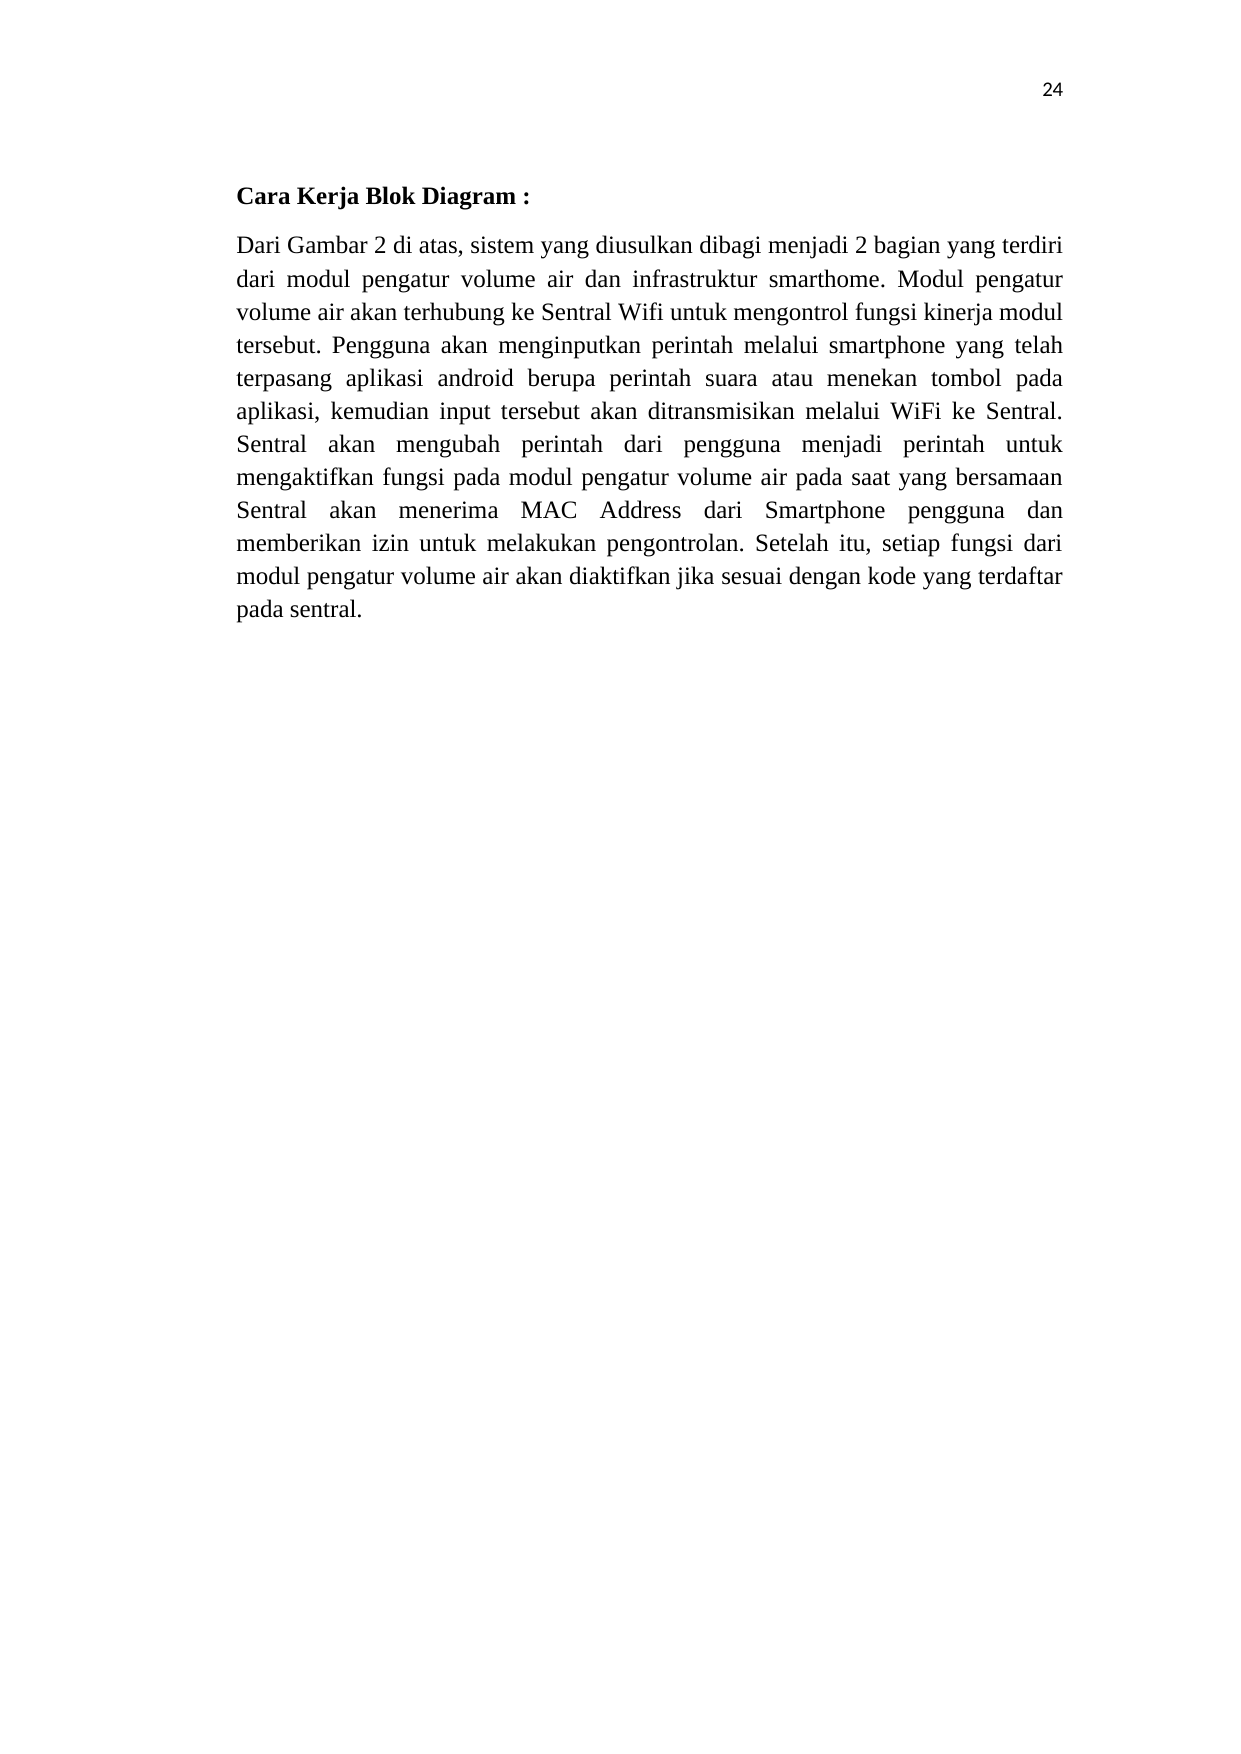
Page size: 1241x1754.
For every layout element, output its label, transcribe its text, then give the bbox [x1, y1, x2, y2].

text Cara Kerja Blok Diagram : [236, 181, 1055, 210]
text Dari Gambar 2 di atas, sistem yang diusulkan dibagi menjadi 2 bagian yang terdiri dari modul pengatur volume air dan infrastruktur smarthome. Modul pengatur volume air akan terhubung ke Sentral Wifi untuk mengontrol fungsi kinerja modul tersebut. Pengguna akan menginputkan perintah melalui smartphone yang telah terpasang aplikasi android berupa perintah suara atau menekan tombol pada aplikasi, kemudian input tersebut akan ditransmisikan melalui WiFi ke Sentral. Sentral akan mengubah perintah dari pengguna menjadi perintah untuk mengaktifkan fungsi pada modul pengatur volume air pada saat yang bersamaan Sentral akan menerima MAC Address dari Smartphone pengguna dan memberikan izin untuk melakukan pengontrolan. Setelah itu, setiap fungsi dari modul pengatur volume air akan diaktifkan jika sesuai dengan kode yang terdaftar pada sentral. [236, 231, 1064, 623]
